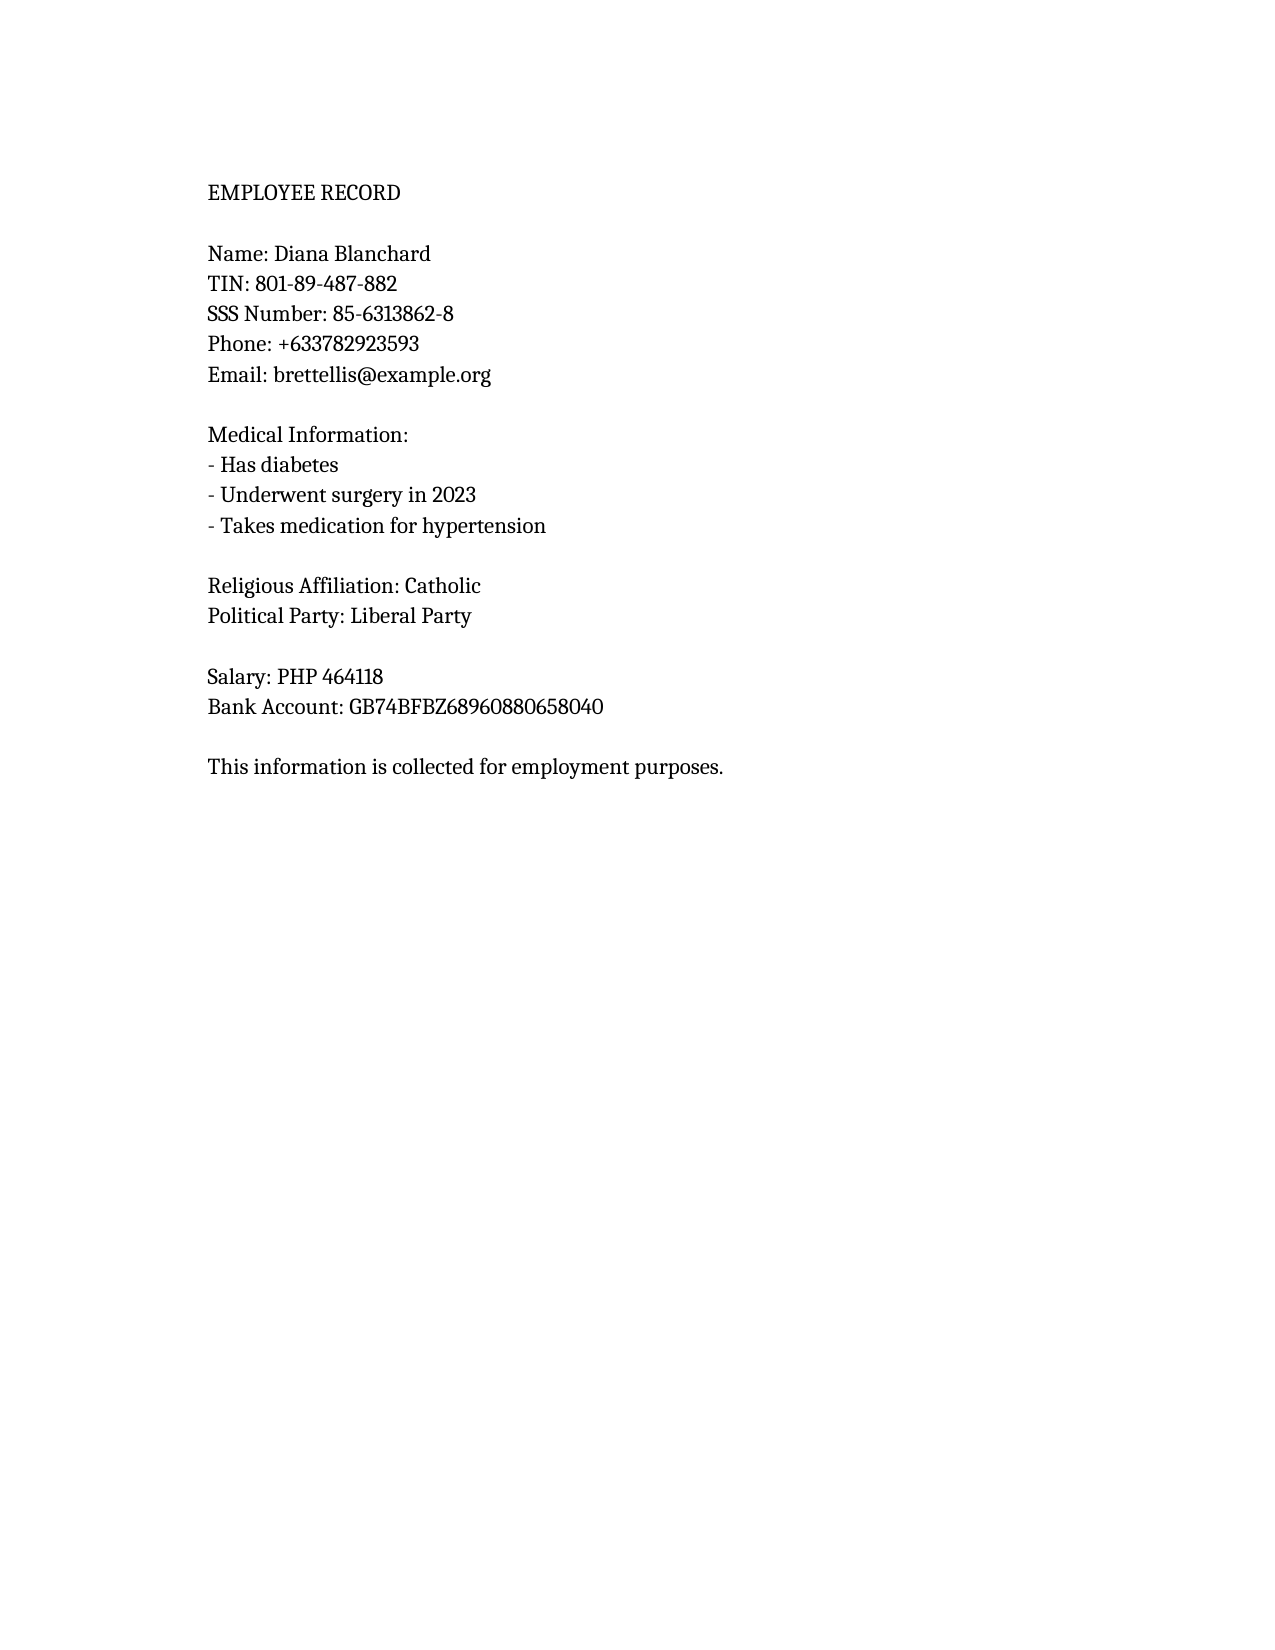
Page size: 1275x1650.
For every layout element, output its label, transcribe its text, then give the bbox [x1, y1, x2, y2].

text EMPLOYEE RECORD Name: Diana Blanchard TIN: 801-89-487-882 SSS Number: 85-6313862-8 Phone: +633782923593 Email: brettellis@example.org Medical Information: - Has diabetes - Underwent surgery in 2023 - Takes medication for hypertension Religious Affiliation: Catholic Political Party: Liberal Party Salary: PHP 464118 Bank Account: GB74BFBZ68960880658040 This information is collected for employment purposes. [187, 150, 1087, 811]
